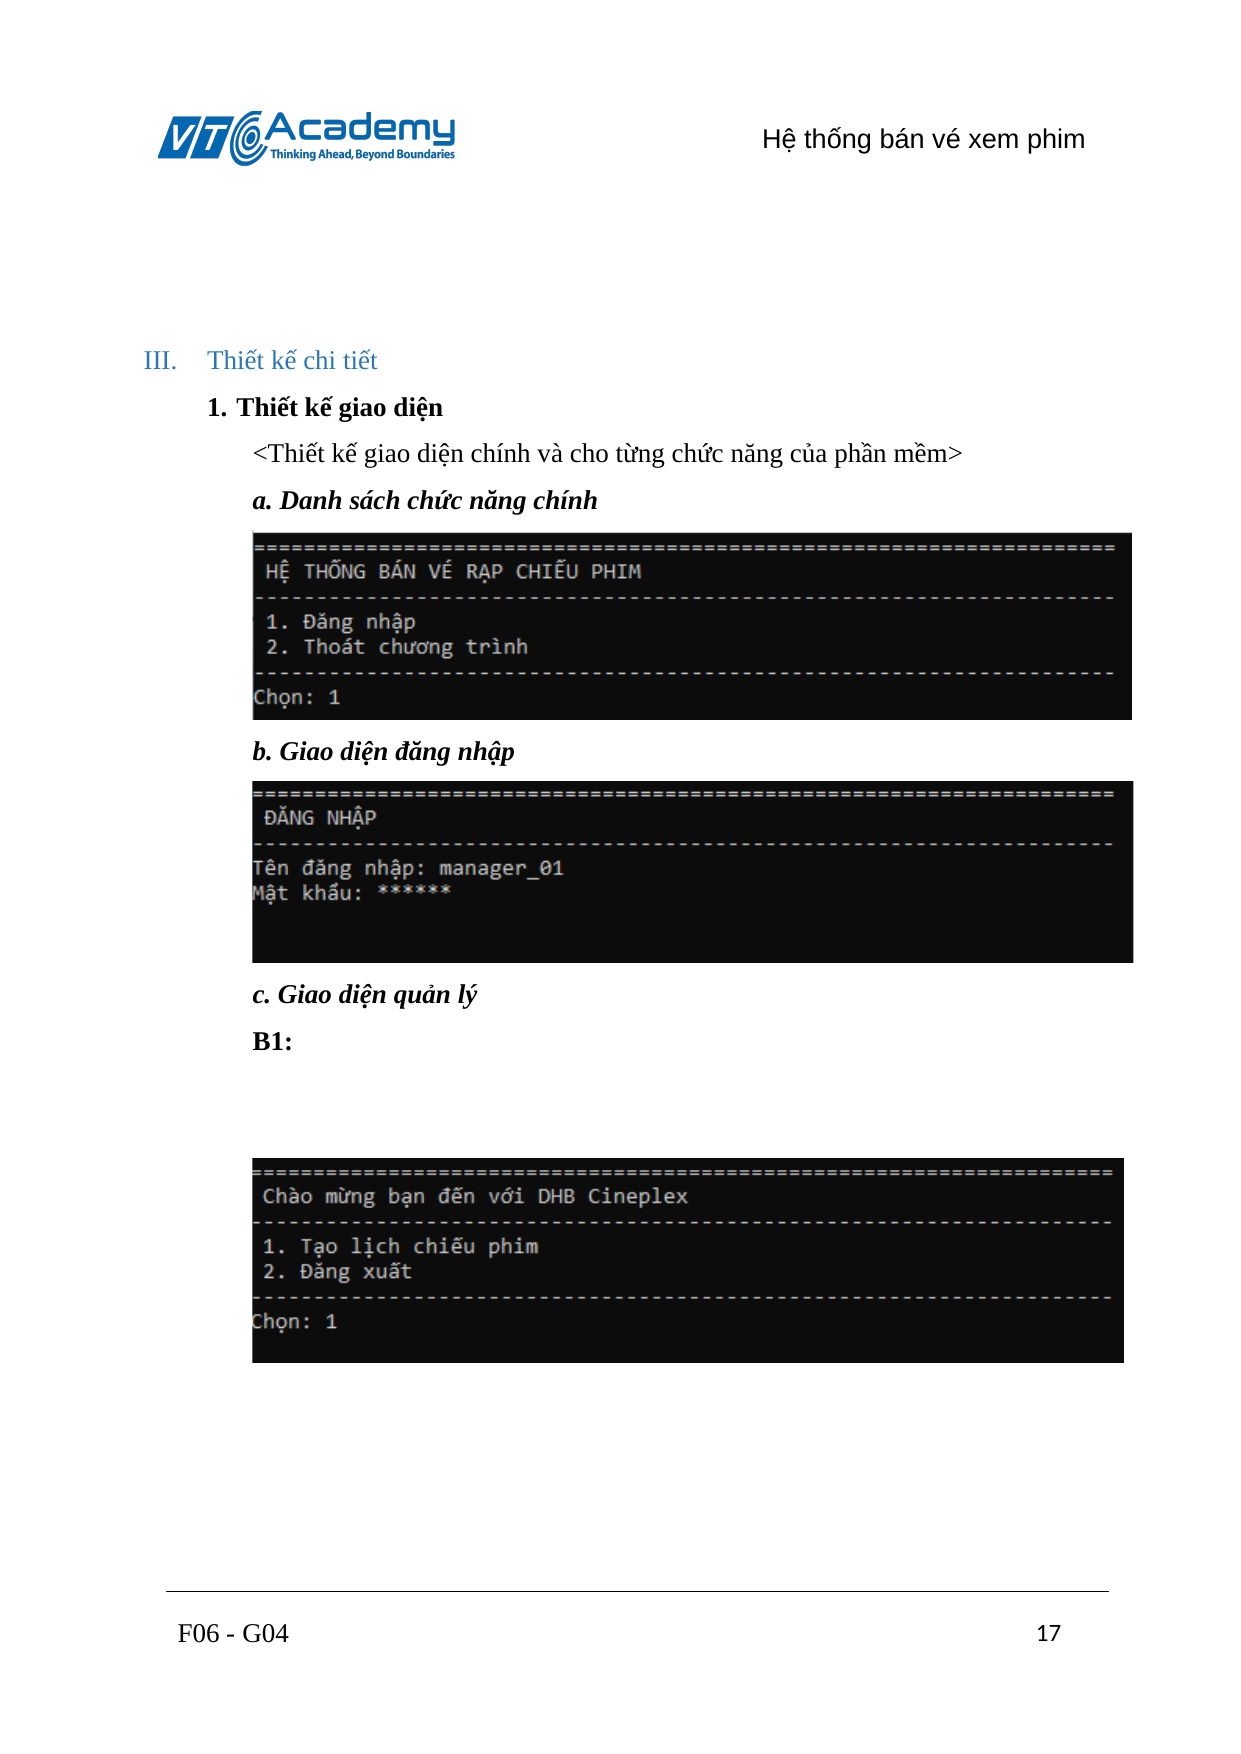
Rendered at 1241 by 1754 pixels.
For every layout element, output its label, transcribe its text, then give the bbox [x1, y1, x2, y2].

picture [157, 111, 455, 166]
text b. Giao diện đăng nhập [252, 735, 1122, 766]
picture [252, 1158, 1124, 1363]
text B1: [252, 1025, 1122, 1158]
text <Thiết kế giao diện chính và cho từng chức năng của phần mềm> [177, 437, 1122, 469]
text c. Giao diện quản lý [252, 978, 1122, 1009]
picture [252, 781, 1134, 963]
list Thiết kế giao diện [207, 391, 1122, 422]
picture [252, 530, 1132, 720]
text a. Danh sách chức năng chính [252, 484, 1122, 515]
subtitle Thiết kế chi tiết [177, 344, 1122, 375]
